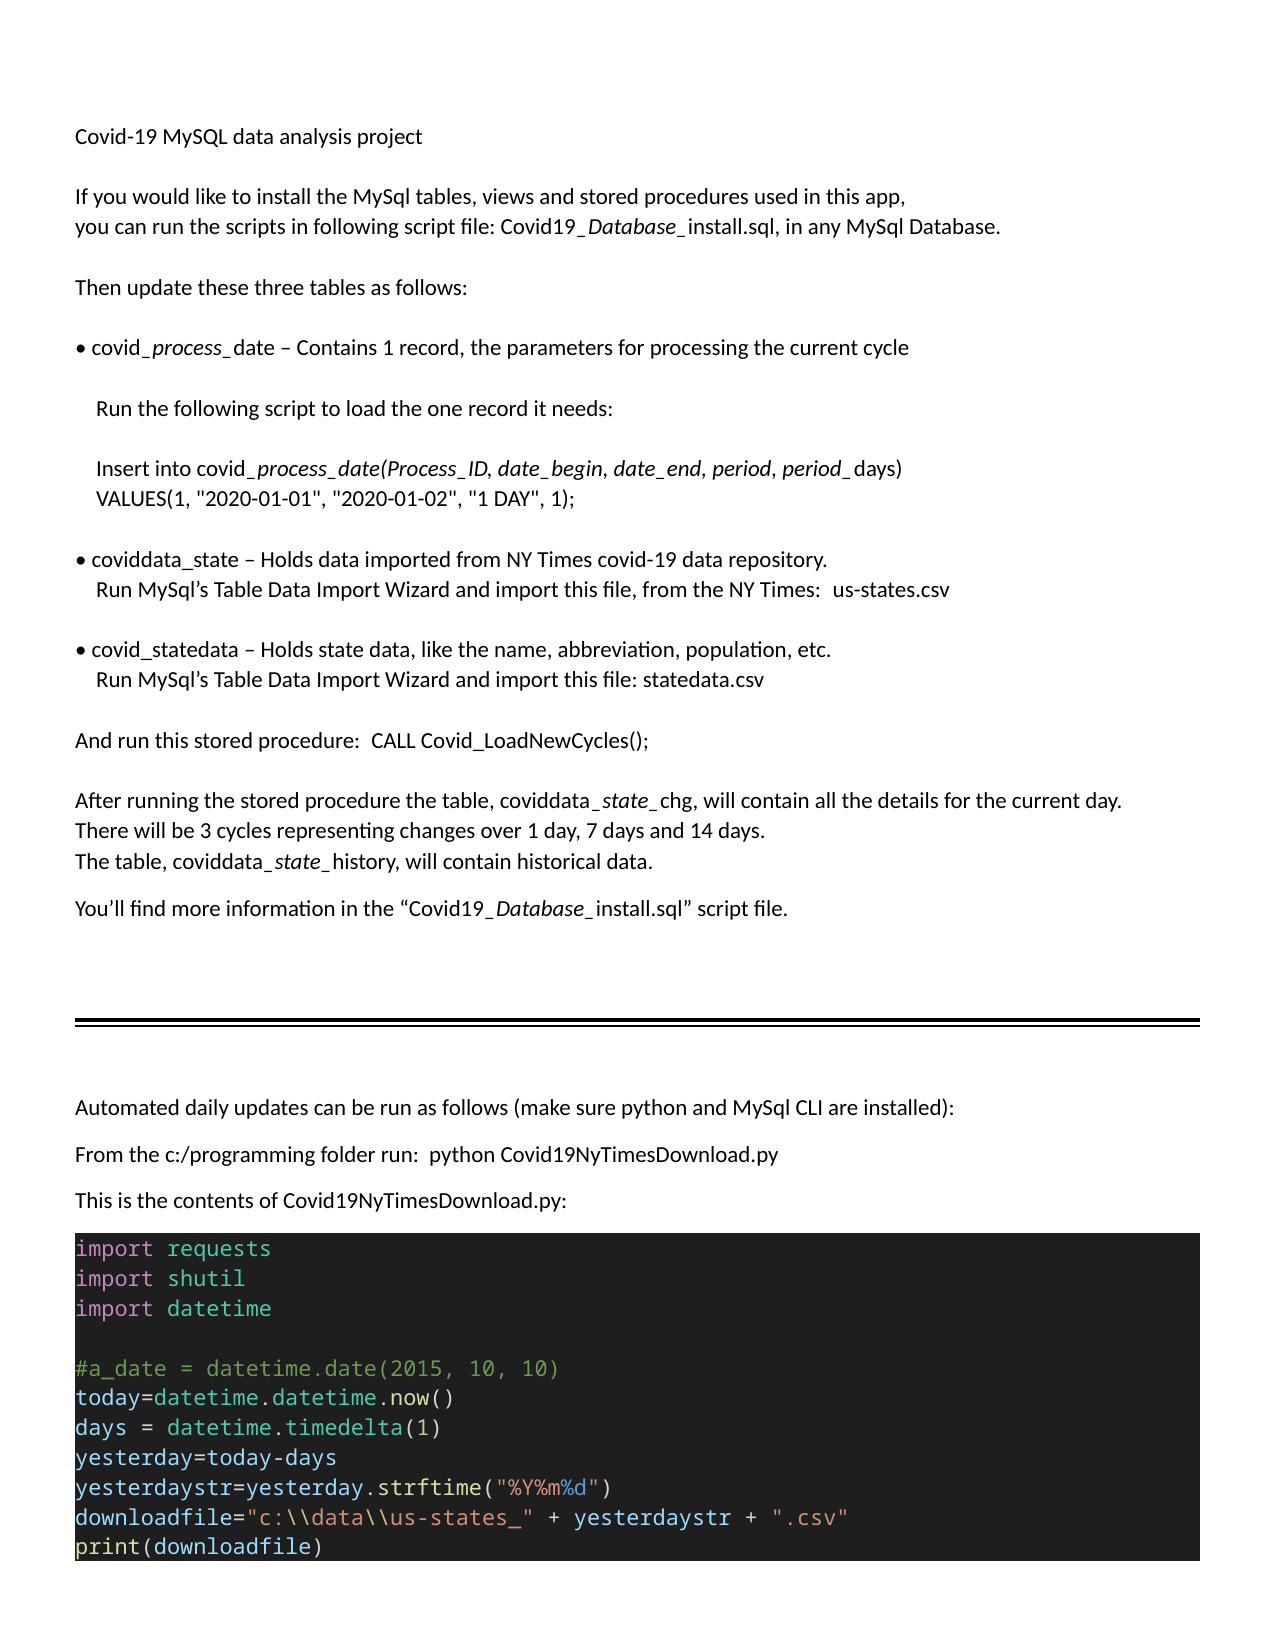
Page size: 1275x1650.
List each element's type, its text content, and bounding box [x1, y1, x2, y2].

text yesterdaystr=yesterday.strftime("%Y%m%d") [75, 1472, 1200, 1502]
text import shutil [75, 1263, 1200, 1293]
text From the c:/programming folder run: python Covid19NyTimesDownload.py [75, 1140, 1200, 1168]
text print(downloadfile) [75, 1531, 1200, 1561]
text import requests [75, 1233, 1200, 1263]
text You’ll find more information in the “Covid19_Database_install.sql” script file. [75, 894, 1200, 922]
text import datetime [75, 1293, 1200, 1323]
text #a_date = datetime.date(2015, 10, 10) [75, 1353, 1200, 1382]
text Automated daily updates can be run as follows (make sure python and MySql CLI are installed): [75, 1093, 1200, 1121]
text today=datetime.datetime.now() [75, 1382, 1200, 1412]
text Covid-19 MySQL data analysis project If you would like to install the MySql tables, views and stored procedures used in this app, you can run the scripts in following script file: Covid19_Database_install.sql, in any MySql Database. Then update these three tables as follows: • covid_process_date – Contains 1 record, the parameters for processing the current cycle Run the following script to load the one record it needs: Insert into covid_process_date(Process_ID, date_begin, date_end, period, period_days) VALUES(1, "2020-01-01", "2020-01-02", "1 DAY", 1); • coviddata_state – Holds data imported from NY Times covid-19 data repository. Run MySql’s Table Data Import Wizard and import this file, from the NY Times: us-states.csv • covid_statedata – Holds state data, like the name, abbreviation, population, etc. Run MySql’s Table Data Import Wizard and import this file: statedata.csv And run this stored procedure: CALL Covid_LoadNewCycles(); After running the stored procedure the table, coviddata_state_chg, will contain all the details for the current day. There will be 3 cycles representing changes over 1 day, 7 days and 14 days. The table, coviddata_state_history, will contain historical data. [75, 122, 1200, 875]
text downloadfile="c:\\data\\us-states_" + yesterdaystr + ".csv" [75, 1502, 1200, 1531]
text days = datetime.timedelta(1) [75, 1412, 1200, 1442]
text This is the contents of Covid19NyTimesDownload.py: [75, 1187, 1200, 1214]
text yesterday=today-days [75, 1442, 1200, 1472]
